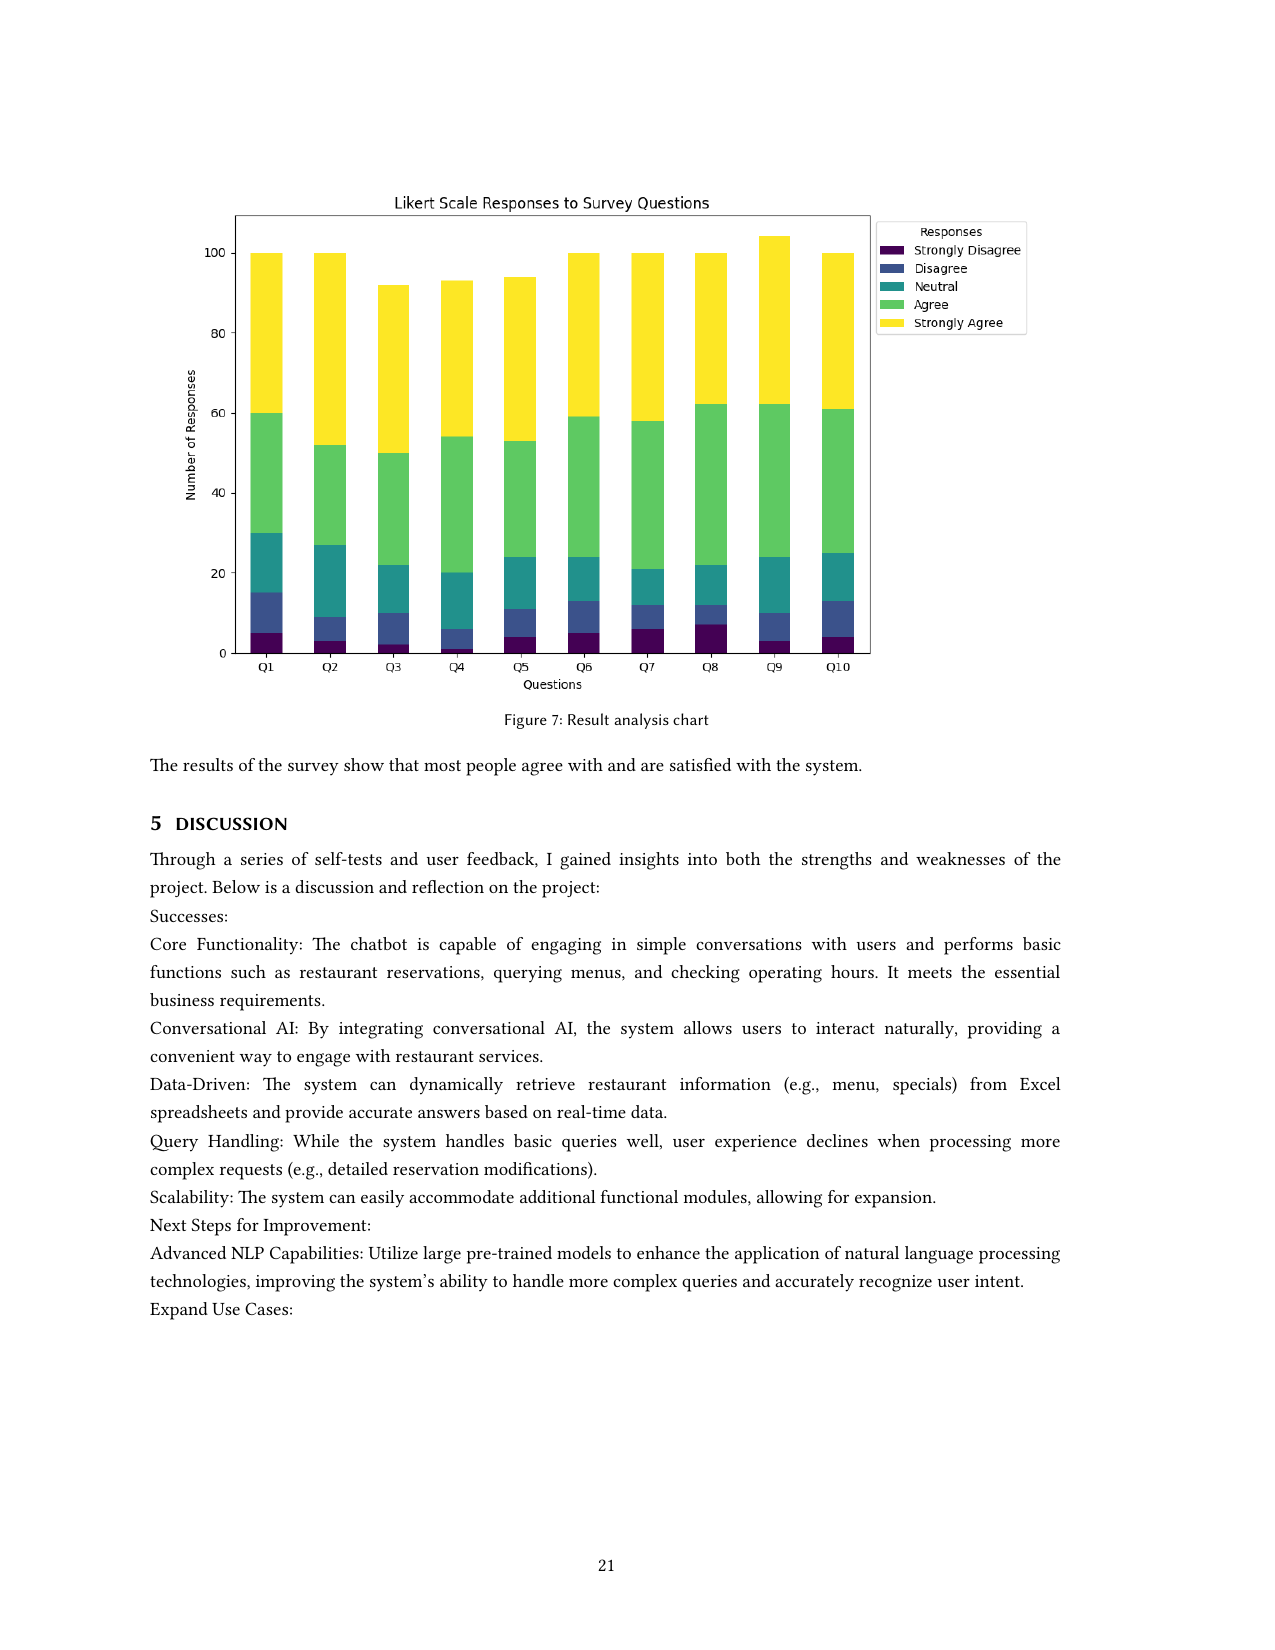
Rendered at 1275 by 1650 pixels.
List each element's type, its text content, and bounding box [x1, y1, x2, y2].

text The results of the survey show that most people agree with and are satisfied with the system. [150, 748, 1062, 776]
text Core Functionality: The chatbot is capable of engaging in simple conversations with users and performs basic functions such as restaurant reservations, querying menus, and checking operating hours. It meets the essential business requirements. [150, 927, 1062, 1011]
text Through a series of self-tests and user feedback, I gained insights into both the strengths and weaknesses of the project. Below is a discussion and reflection on the project: [150, 842, 1062, 898]
text Expand Use Cases: [150, 1292, 1062, 1320]
text Discussion [150, 810, 1062, 836]
text Data-Driven: The system can dynamically retrieve restaurant information (e.g., menu, specials) from Excel spreadsheets and provide accurate answers based on real-time data. [150, 1067, 1062, 1123]
text Scalability: The system can easily accommodate additional functional modules, allowing for expansion. [150, 1180, 1062, 1208]
text Next Steps for Improvement: [150, 1208, 1062, 1236]
text Figure 7: Result analysis chart [150, 709, 1062, 729]
text Query Handling: While the system handles basic queries well, user experience declines when processing more complex requests (e.g., detailed reservation modifications). [150, 1123, 1062, 1180]
text Conversational AI: By integrating conversational AI, the system allows users to interact naturally, providing a convenient way to engage with restaurant services. [150, 1011, 1062, 1067]
text Advanced NLP Capabilities: Utilize large pre-trained models to enhance the application of natural language processing technologies, improving the system’s ability to handle more complex queries and accurately recognize user intent. [150, 1236, 1062, 1292]
text Successes: [150, 898, 1062, 927]
picture [173, 183, 1039, 703]
